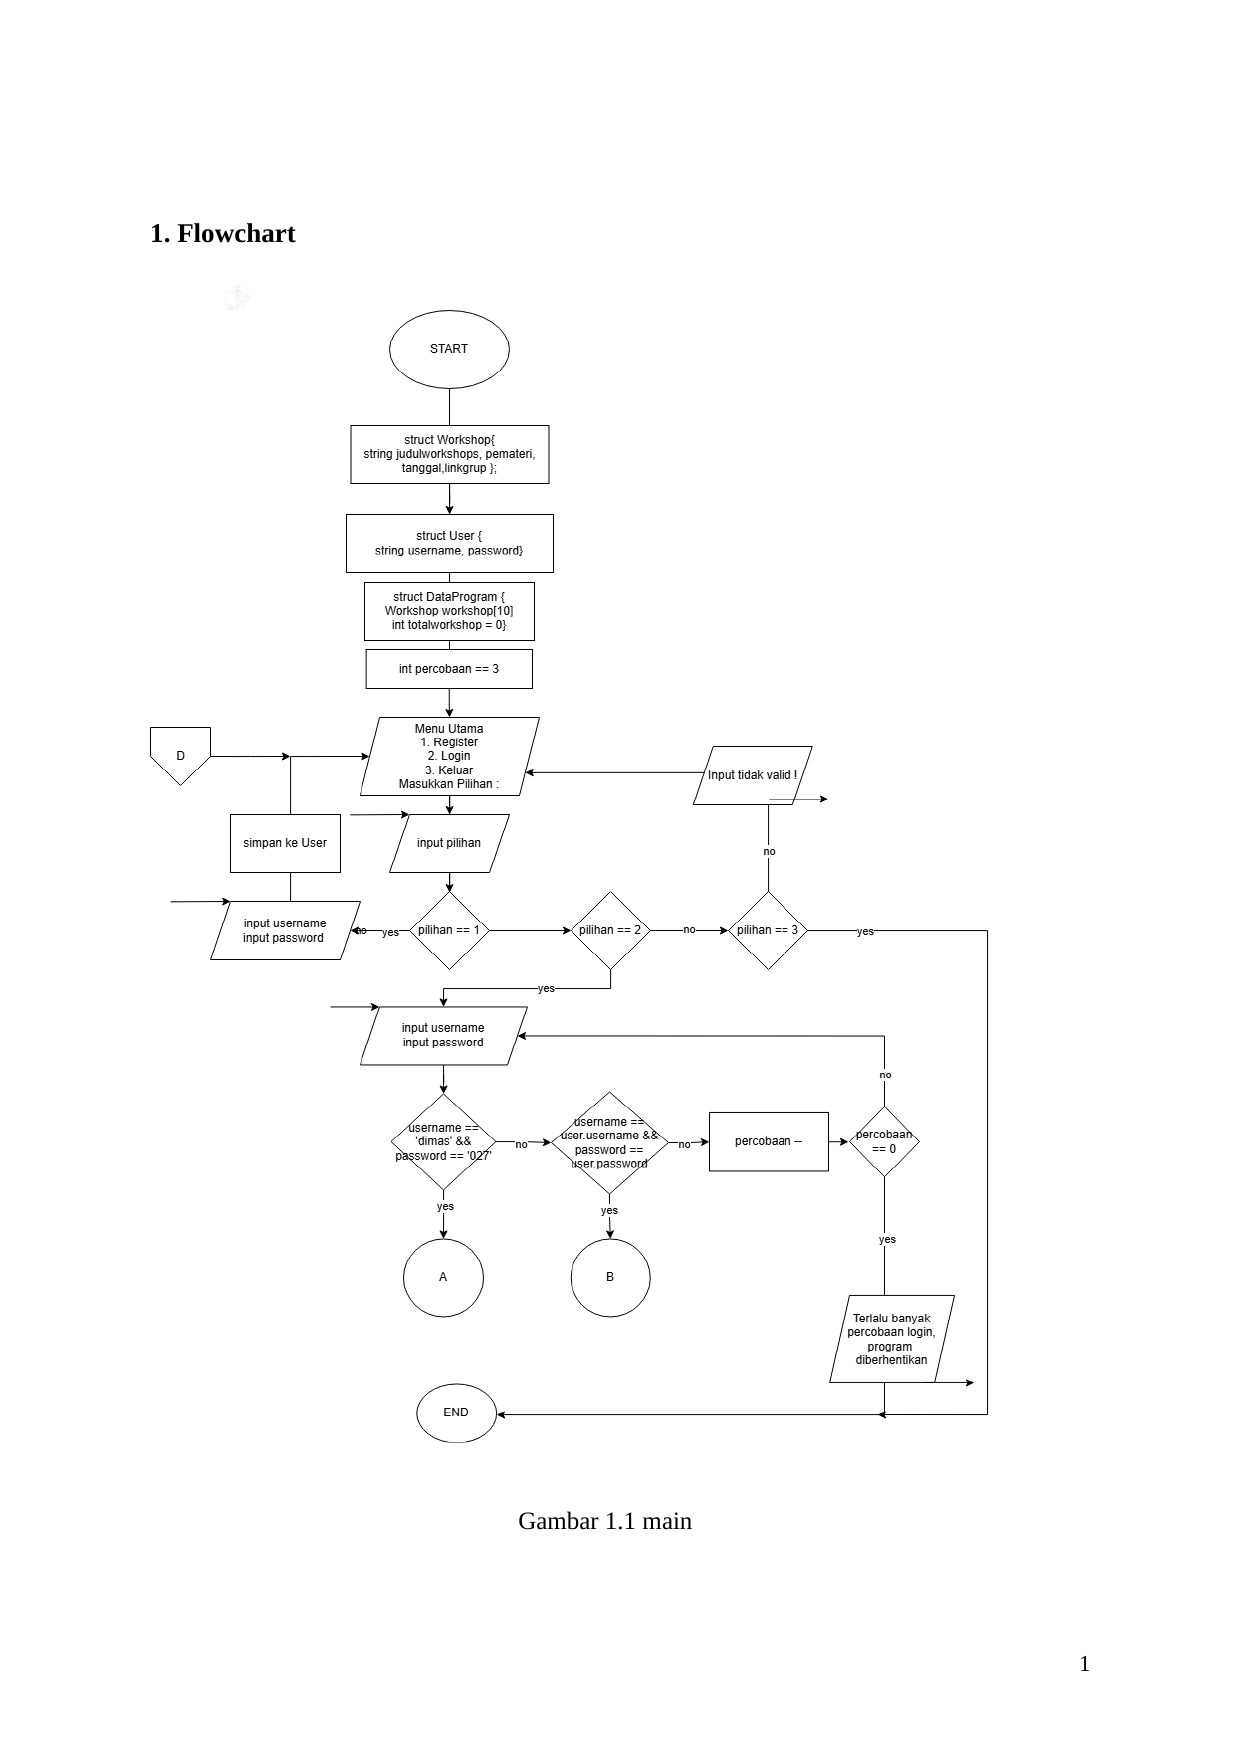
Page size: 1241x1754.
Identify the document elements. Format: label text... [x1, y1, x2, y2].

picture [150, 285, 996, 1443]
subtitle 1. Flowchart [150, 217, 1090, 249]
